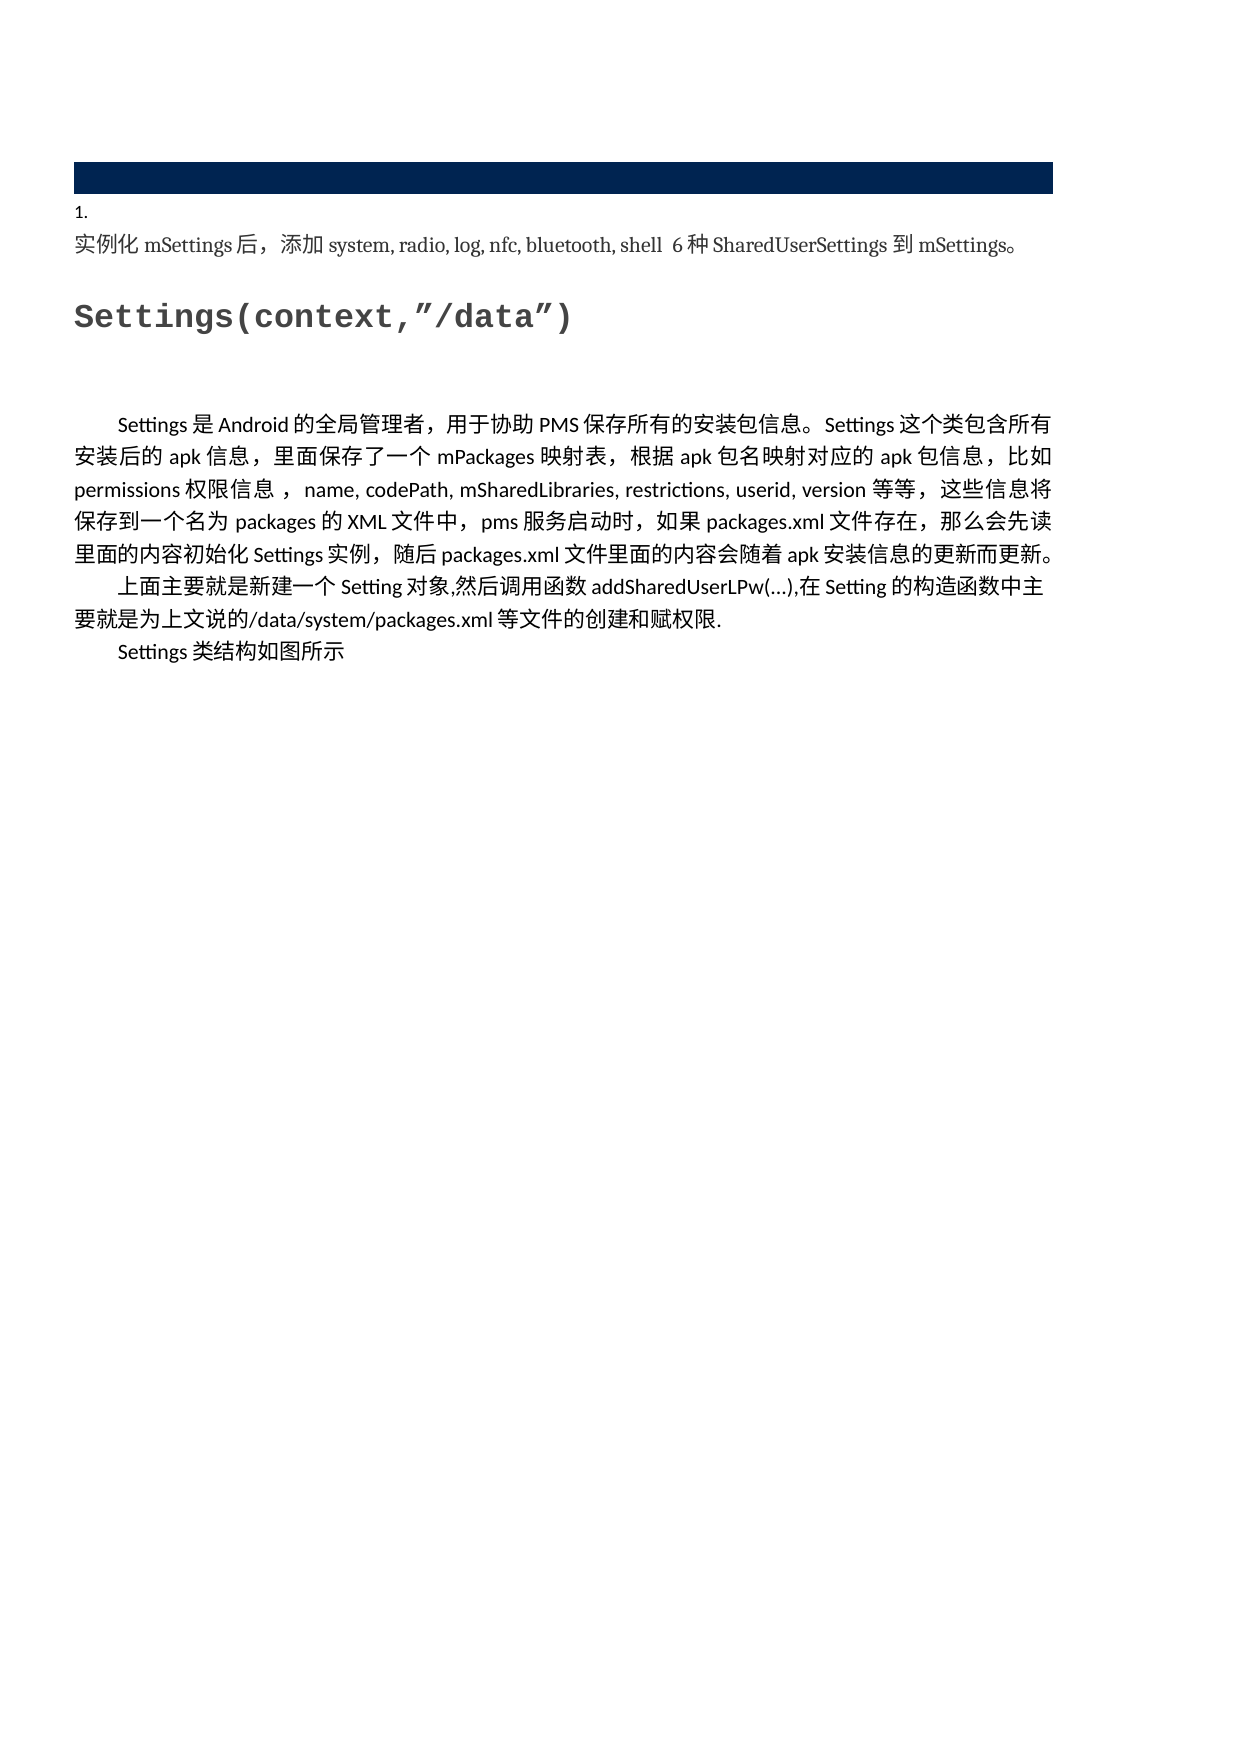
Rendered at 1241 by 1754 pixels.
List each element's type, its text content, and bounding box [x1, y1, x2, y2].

list } [74, 194, 1053, 227]
subtitle Settings(context,”/data”) [74, 287, 1053, 352]
text 上面主要就是新建一个Setting对象,然后调用函数addSharedUserLPw(...),在Setting的构造函数中主要就是为上文说的/data/system/packages.xml等文件的创建和赋权限. [74, 569, 1053, 634]
text 实例化mSettings后，添加system, radio, log, nfc, bluetooth, shell 6种SharedUserSettings到mSettings。 [74, 227, 1053, 259]
text Settings类结构如图所示 [74, 634, 1053, 666]
